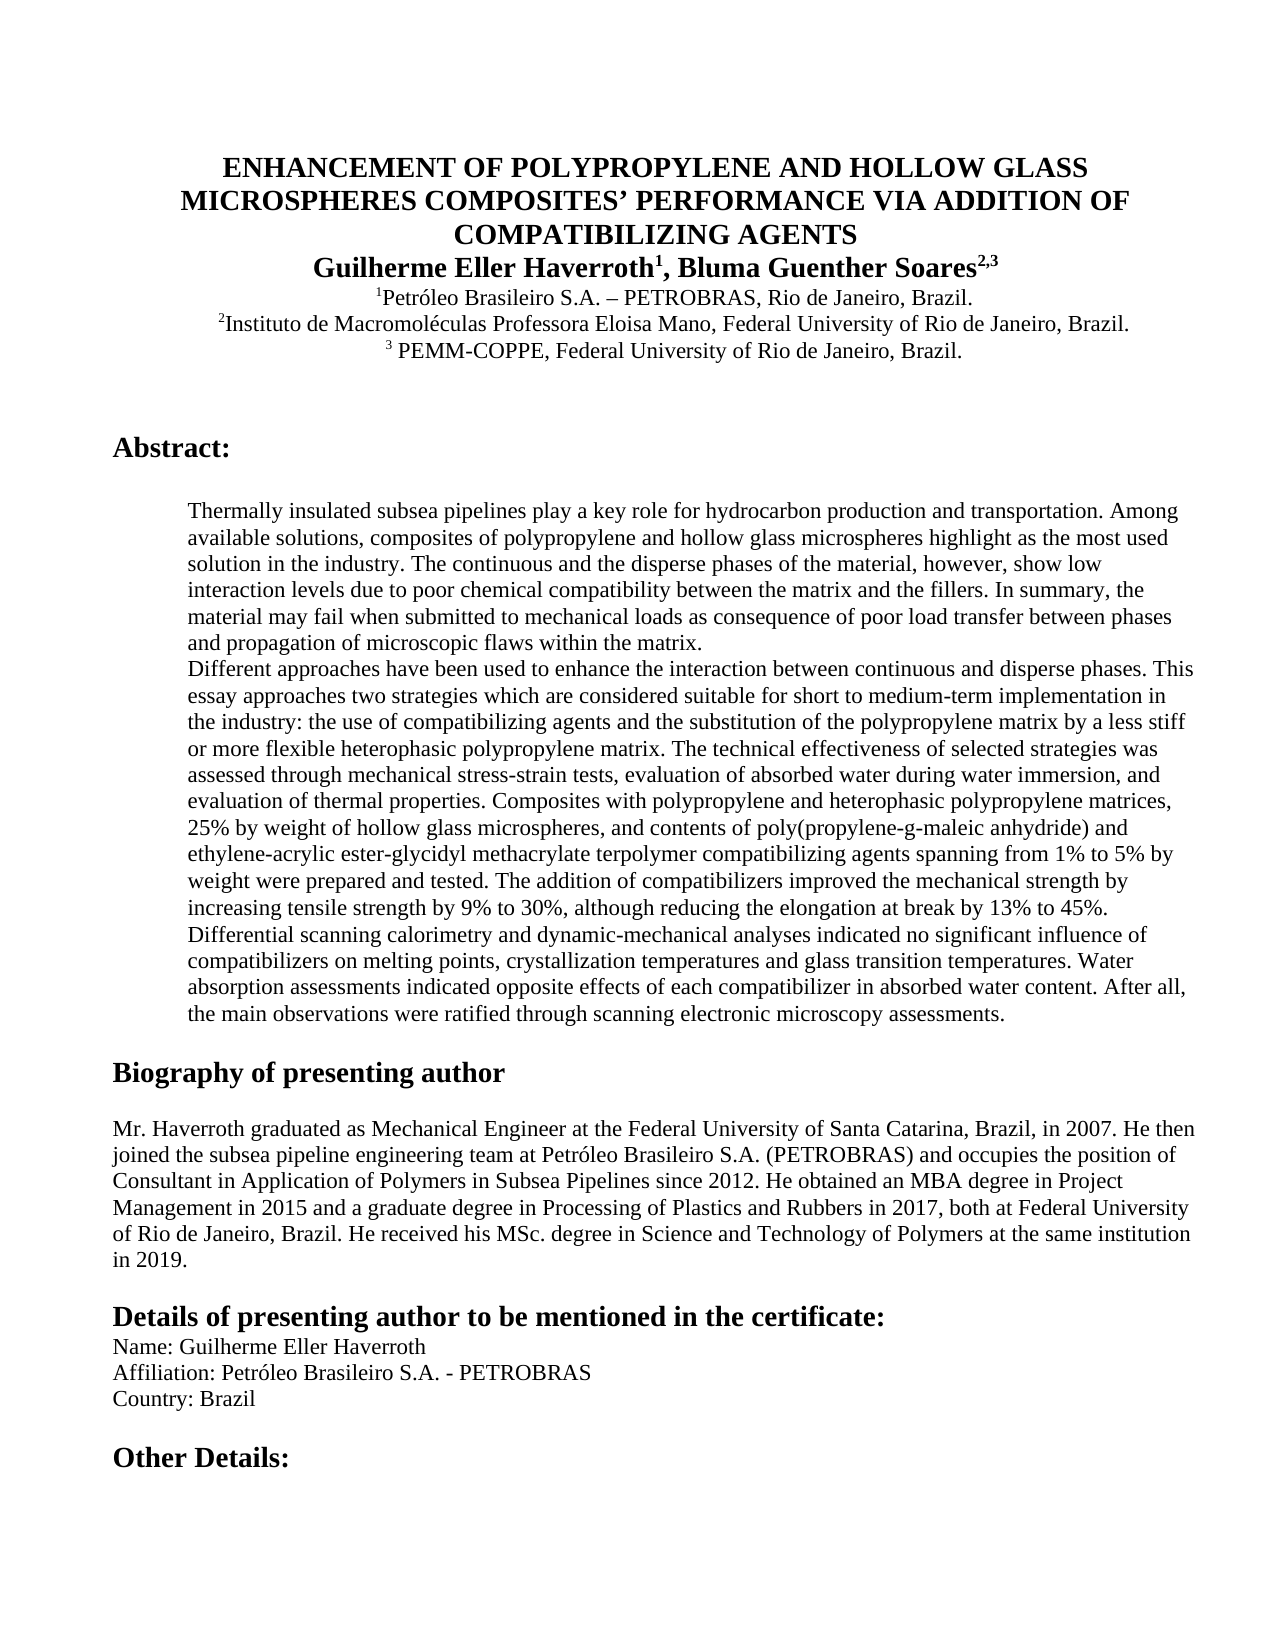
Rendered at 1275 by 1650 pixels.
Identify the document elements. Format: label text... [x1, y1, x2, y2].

text Biography of presenting author [112, 1055, 1198, 1088]
text Abstract: [112, 430, 1198, 464]
text Details of presenting author to be mentioned in the certificate: [112, 1299, 1198, 1333]
text Affiliation: Petróleo Brasileiro S.A. - PETROBRAS [112, 1359, 1198, 1386]
text Guilherme Eller Haverroth1, Bluma Guenther Soares2,3 [112, 251, 1198, 284]
text 2Instituto de Macromoléculas Professora Eloisa Mano, Federal University of Rio de Janeiro, Brazil. [150, 311, 1198, 337]
text ENHANCEMENT OF POLYPROPYLENE AND HOLLOW GLASS MICROSPHERES COMPOSITES’ PERFORMANCE VIA ADDITION OF COMPATIBILIZING AGENTS [112, 150, 1198, 251]
text Name: Guilherme Eller Haverroth [112, 1333, 1198, 1359]
text 3 PEMM-COPPE, Federal University of Rio de Janeiro, Brazil. [150, 337, 1198, 363]
text 1Petróleo Brasileiro S.A. – PETROBRAS, Rio de Janeiro, Brazil. [150, 284, 1198, 311]
list Different approaches have been used to enhance the interaction between continuous and disperse phases. This essay approaches two strategies which are considered suitable for short to medium-term implementation in the industry: the use of compatibilizing agents and the substitution of the polypropylene matrix by a less stiff or more flexible heterophasic polypropylene matrix. The technical effectiveness of selected strategies was assessed through mechanical stress-strain tests, evaluation of absorbed water during water immersion, and evaluation of thermal properties. Composites with polypropylene and heterophasic polypropylene matrices, 25% by weight of hollow glass microspheres, and contents of poly(propylene-g-maleic anhydride) and ethylene-acrylic ester-glycidyl methacrylate terpolymer compatibilizing agents spanning from 1% to 5% by weight were prepared and tested. The addition of compatibilizers improved the mechanical strength by increasing tensile strength by 9% to 30%, although reducing the elongation at break by 13% to 45%. Differential scanning calorimetry and dynamic-mechanical analyses indicated no significant influence of compatibilizers on melting points, crystallization temperatures and glass transition temperatures. Water absorption assessments indicated opposite effects of each compatibilizer in absorbed water content. After all, the main observations were ratified through scanning electronic microscopy assessments. [187, 656, 1198, 1026]
text Country: Brazil [112, 1386, 1198, 1412]
text Mr. Haverroth graduated as Mechanical Engineer at the Federal University of Santa Catarina, Brazil, in 2007. He then joined the subsea pipeline engineering team at Petróleo Brasileiro S.A. (PETROBRAS) and occupies the position of Consultant in Application of Polymers in Subsea Pipelines since 2012. He obtained an MBA degree in Project Management in 2015 and a graduate degree in Processing of Plastics and Rubbers in 2017, both at Federal University of Rio de Janeiro, Brazil. He received his MSc. degree in Science and Technology of Polymers at the same institution in 2019. [112, 1115, 1198, 1273]
list Thermally insulated subsea pipelines play a key role for hydrocarbon production and transportation. Among available solutions, composites of polypropylene and hollow glass microspheres highlight as the most used solution in the industry. The continuous and the disperse phases of the material, however, show low interaction levels due to poor chemical compatibility between the matrix and the fillers. In summary, the material may fail when submitted to mechanical loads as consequence of poor load transfer between phases and propagation of microscopic flaws within the matrix. [187, 497, 1198, 656]
text Other Details: [112, 1441, 1198, 1474]
